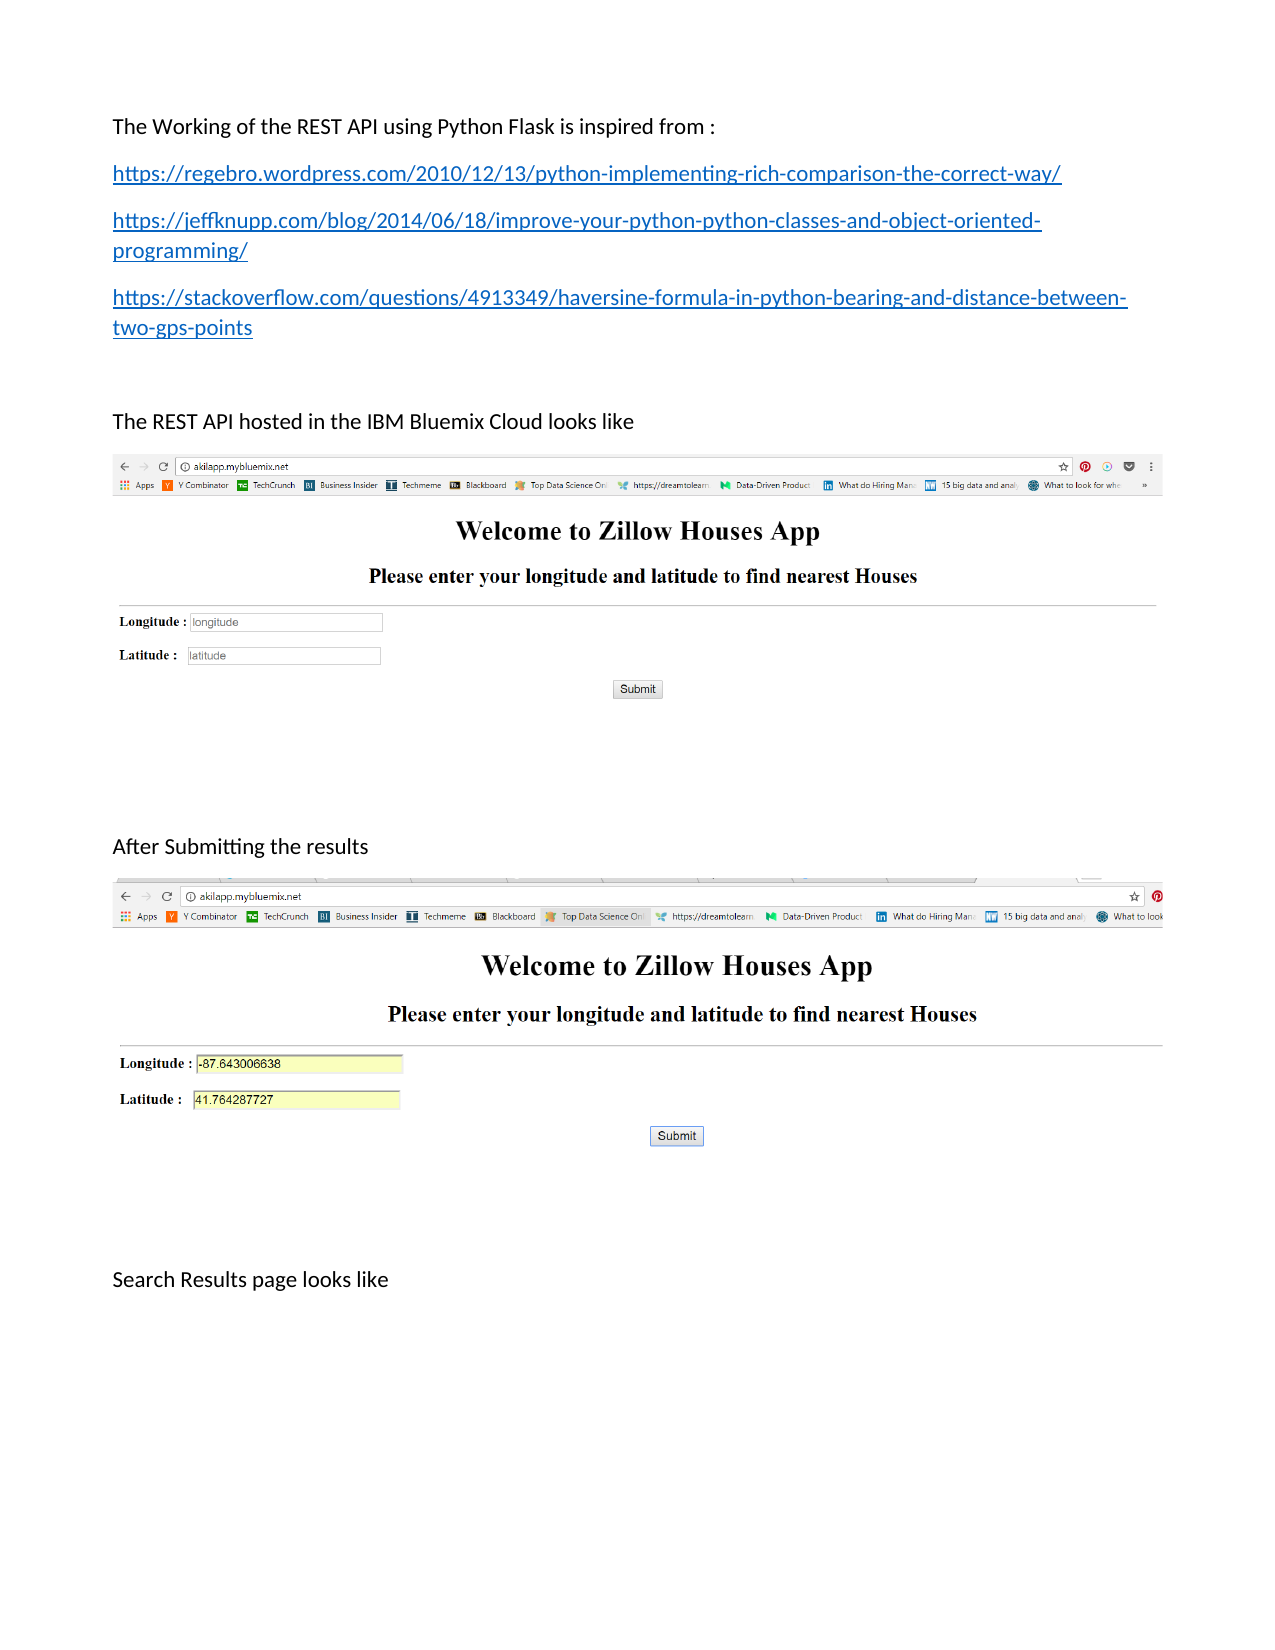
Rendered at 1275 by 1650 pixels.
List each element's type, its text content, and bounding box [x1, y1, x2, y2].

text https://jeffknupp.com/blog/2014/06/18/improve-your-python-python-classes-and-object-oriented-programming/ [112, 206, 1162, 264]
text After Submitting the results [112, 832, 1162, 860]
picture [112, 878, 1163, 1247]
text https://regebro.wordpress.com/2010/12/13/python-implementing-rich-comparison-the-correct-way/ [112, 159, 1162, 187]
picture [112, 454, 1163, 813]
text Search Results page looks like [112, 1265, 1162, 1293]
text https://stackoverflow.com/questions/4913349/haversine-formula-in-python-bearing-and-distance-between-two-gps-points [112, 283, 1162, 342]
text The Working of the REST API using Python Flask is inspired from : [112, 112, 1162, 141]
text The REST API hosted in the IBM Bluemix Cloud looks like [112, 407, 1162, 435]
